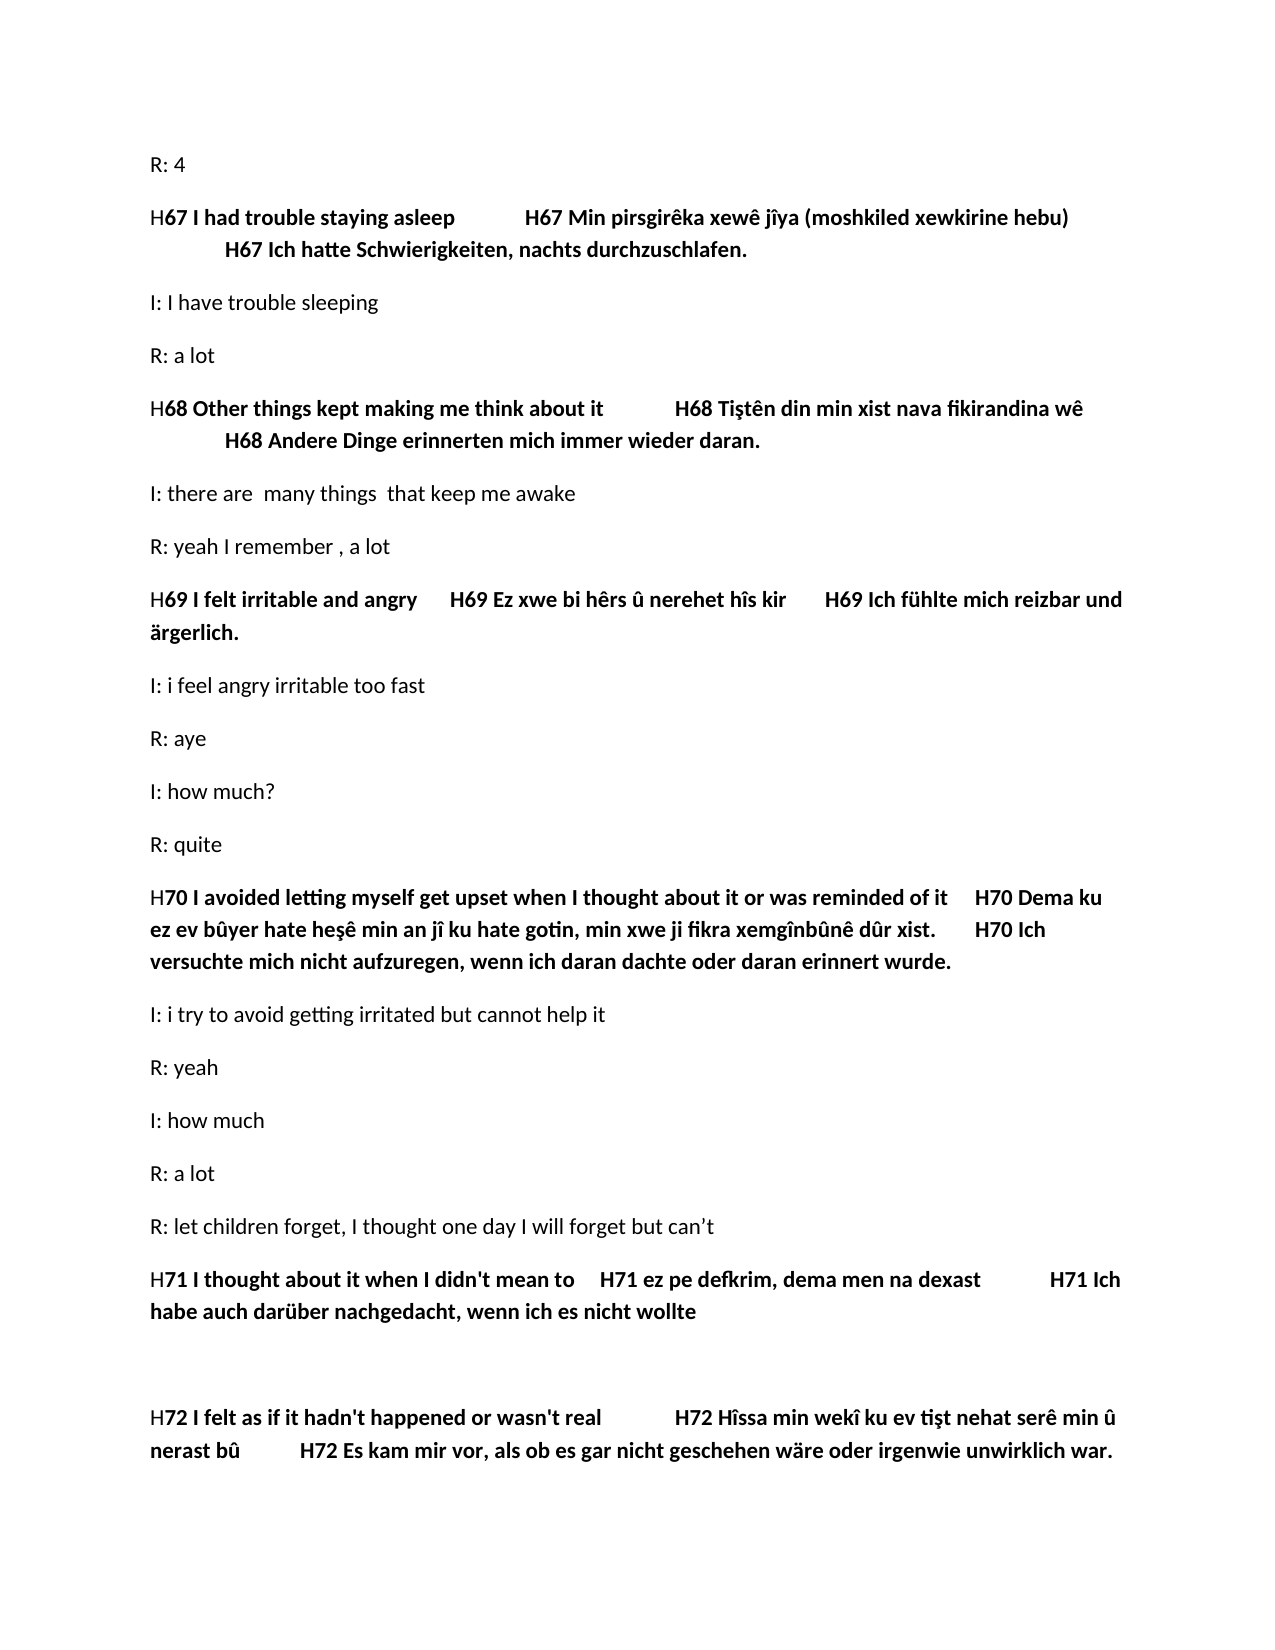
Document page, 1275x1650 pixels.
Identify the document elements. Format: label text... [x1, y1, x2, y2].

text H69 I felt irritable and angry H69 Ez xwe bi hêrs û nerehet hîs kir H69 Ich fühlte mich reizbar und ärgerlich. [150, 586, 1125, 646]
text I: how much [150, 1106, 1125, 1134]
text I: I have trouble sleeping [150, 288, 1125, 316]
text H68 Other things kept making me think about it H68 Tiştên din min xist nava fikirandina wê H68 Andere Dinge erinnerten mich immer wieder daran. [150, 394, 1125, 454]
text R: yeah I remember , a lot [150, 532, 1125, 561]
text I: there are many things that keep me awake [150, 479, 1125, 507]
text H72 I felt as if it hadn't happened or wasn't real H72 Hîssa min wekî ku ev tişt nehat serê min û nerast bû H72 Es kam mir vor, als ob es gar nicht geschehen wäre oder irgenwie unwirklich war. [150, 1403, 1125, 1464]
text I: i feel angry irritable too fast [150, 671, 1125, 699]
text R: yeah [150, 1053, 1125, 1081]
text R: aye [150, 724, 1125, 752]
text R: a lot [150, 341, 1125, 369]
text H67 I had trouble staying asleep H67 Min pirsgirêka xewê jîya (moshkiled xewkirine hebu) H67 Ich hatte Schwierigkeiten, nachts durchzuschlafen. [150, 203, 1125, 263]
text I: how much? [150, 777, 1125, 805]
text R: a lot [150, 1159, 1125, 1187]
text R: 4 [150, 150, 1125, 178]
text R: quite [150, 830, 1125, 858]
text I: i try to avoid getting irritated but cannot help it [150, 1000, 1125, 1028]
text H70 I avoided letting myself get upset when I thought about it or was reminded of it H70 Dema ku ez ev bûyer hate heşê min an jî ku hate gotin, min xwe ji fikra xemgînbûnê dûr xist. H70 Ich versuchte mich nicht aufzuregen, wenn ich daran dachte oder daran erinnert wurde. [150, 883, 1125, 975]
text H71 I thought about it when I didn't mean to H71 ez pe defkrim, dema men na dexast H71 Ich habe auch darüber nachgedacht, wenn ich es nicht wollte [150, 1265, 1125, 1326]
text R: let children forget, I thought one day I will forget but can’t [150, 1212, 1125, 1240]
